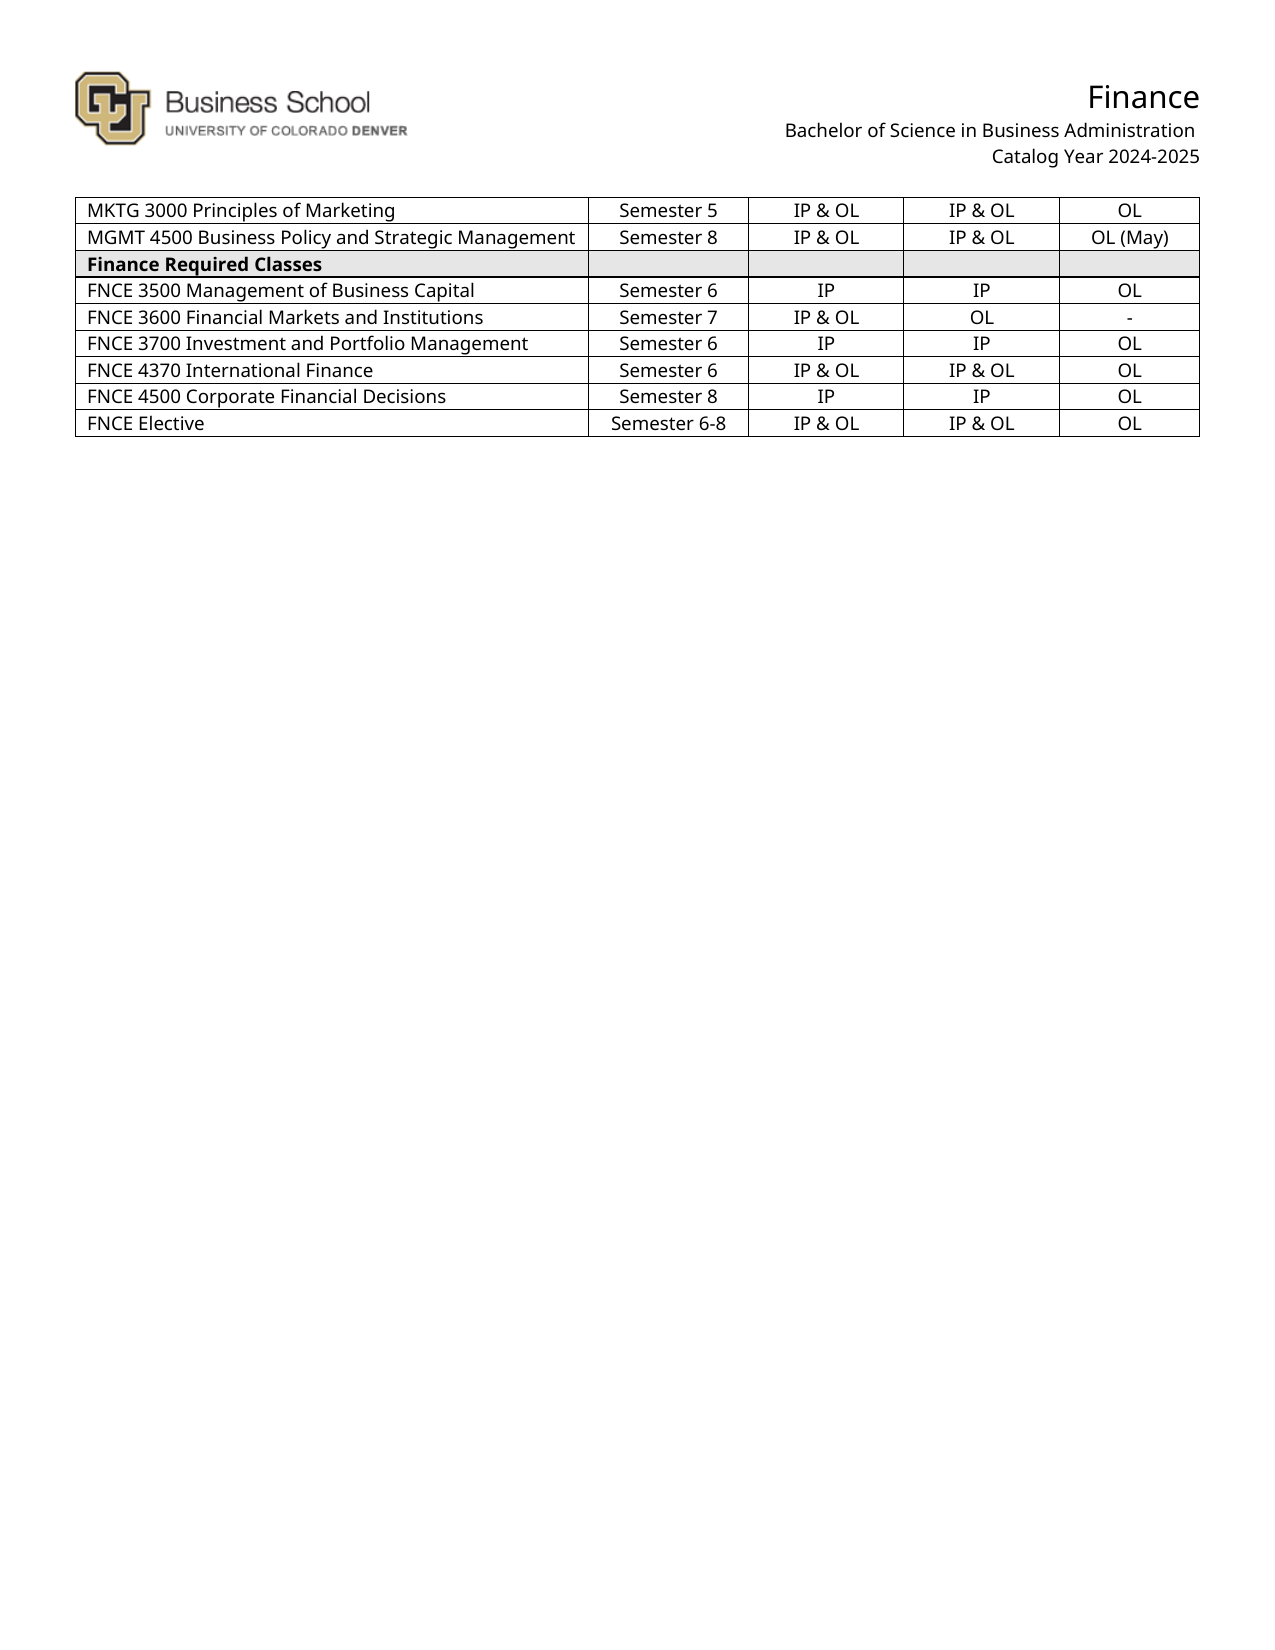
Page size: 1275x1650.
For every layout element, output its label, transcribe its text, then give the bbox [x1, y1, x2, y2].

table_cell Semester 6 [589, 278, 748, 303]
table_cell OL (May) [1060, 224, 1199, 250]
table_cell Semester 6-8 [589, 410, 748, 436]
table_cell Finance Required Classes [76, 251, 588, 276]
table_cell IP & OL [904, 357, 1059, 383]
table_cell IP & OL [904, 224, 1059, 250]
table_cell Semester 5 [589, 198, 748, 223]
table_cell IP & OL [749, 357, 903, 383]
table_cell OL [1060, 384, 1199, 409]
table_cell OL [1060, 331, 1199, 356]
table_cell IP & OL [749, 410, 903, 436]
table_cell FNCE 3600 Financial Markets and Institutions [76, 304, 588, 329]
table_cell OL [1060, 278, 1199, 303]
table_cell Semester 8 [589, 384, 748, 409]
table_cell IP [749, 331, 903, 356]
table_cell IP [749, 384, 903, 409]
table_cell - [1060, 304, 1199, 329]
table_cell FNCE 4370 International Finance [76, 357, 588, 383]
table_cell FNCE 3700 Investment and Portfolio Management [76, 331, 588, 356]
table_cell MKTG 3000 Principles of Marketing [76, 198, 588, 223]
table_cell IP & OL [904, 410, 1059, 436]
table_cell IP [749, 278, 903, 303]
table_cell Semester 6 [589, 331, 748, 356]
table_cell [1060, 251, 1199, 276]
table_cell OL [1060, 357, 1199, 383]
table_cell FNCE 4500 Corporate Financial Decisions [76, 384, 588, 409]
table_cell Semester 8 [589, 224, 748, 250]
table_cell IP [904, 331, 1059, 356]
picture [75, 64, 753, 158]
table_cell [749, 251, 903, 276]
table_cell Semester 7 [589, 304, 748, 329]
table_cell FNCE 3500 Management of Business Capital [76, 278, 588, 303]
table_cell IP & OL [904, 198, 1059, 223]
table_cell OL [1060, 198, 1199, 223]
table_cell OL [1060, 410, 1199, 436]
table_cell OL [904, 304, 1059, 329]
table_cell IP [904, 384, 1059, 409]
table_cell IP & OL [749, 224, 903, 250]
table_cell IP & OL [749, 304, 903, 329]
table_cell Semester 6 [589, 357, 748, 383]
table_cell [904, 251, 1059, 276]
table_cell [589, 251, 748, 276]
table_cell IP & OL [749, 198, 903, 223]
table_cell MGMT 4500 Business Policy and Strategic Management [76, 224, 588, 250]
table_cell FNCE Elective [76, 410, 588, 436]
table_cell IP [904, 278, 1059, 303]
